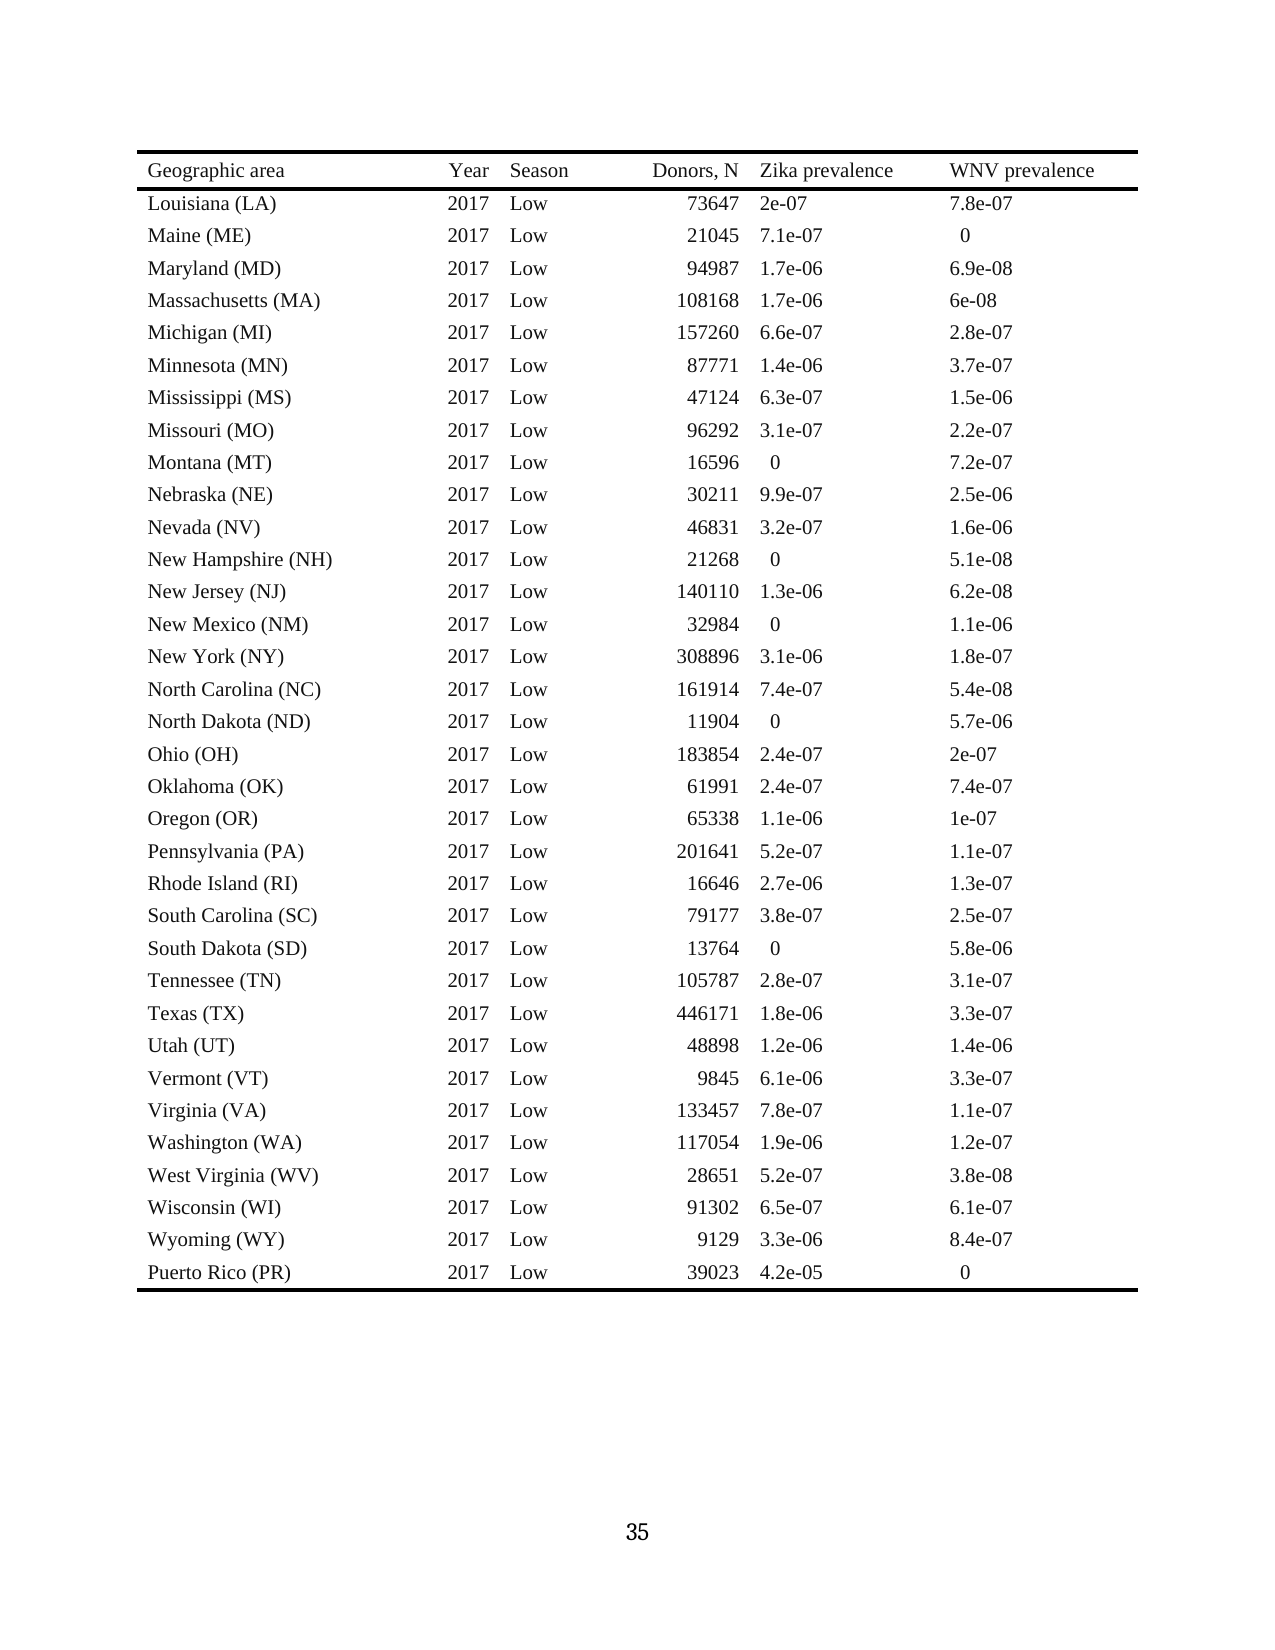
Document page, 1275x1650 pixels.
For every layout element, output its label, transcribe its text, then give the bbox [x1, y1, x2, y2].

table_cell 4.2e-05 [749, 1256, 939, 1288]
table_cell Puerto Rico (PR) [137, 1256, 410, 1288]
table_cell 30211 [613, 478, 749, 511]
table_cell 65338 [613, 802, 749, 834]
table_cell 105787 [613, 964, 749, 996]
table_cell 7.2e-07 [939, 446, 1138, 478]
table_cell 2017 [410, 835, 499, 867]
table_cell 2017 [410, 1159, 499, 1191]
table_cell 3.3e-07 [939, 996, 1138, 1029]
table_cell 1.7e-06 [749, 251, 939, 284]
table_cell 48898 [613, 1029, 749, 1061]
table_cell 2.5e-06 [939, 478, 1138, 511]
table_cell Minnesota (MN) [137, 349, 410, 381]
table_cell 2017 [410, 575, 499, 608]
table_cell 5.2e-07 [749, 835, 939, 867]
table_cell 96292 [613, 413, 749, 446]
table_cell 0 [939, 1256, 1138, 1288]
table_cell Low [499, 802, 613, 834]
table_cell 47124 [613, 381, 749, 413]
table_cell 2017 [410, 608, 499, 640]
table_cell Low [499, 219, 613, 251]
table_cell 133457 [613, 1094, 749, 1126]
table_cell Oklahoma (OK) [137, 770, 410, 802]
table_header WNV prevalence [939, 154, 1138, 187]
table_cell 1.6e-06 [939, 511, 1138, 543]
table_cell Virginia (VA) [137, 1094, 410, 1126]
table_cell Tennessee (TN) [137, 964, 410, 996]
table_cell 201641 [613, 835, 749, 867]
table_cell Utah (UT) [137, 1029, 410, 1061]
table_cell 32984 [613, 608, 749, 640]
table_cell 2017 [410, 251, 499, 284]
table_cell Low [499, 835, 613, 867]
table_cell 0 [749, 608, 939, 640]
table_cell 3.8e-07 [749, 899, 939, 932]
table_cell 2017 [410, 1256, 499, 1288]
table_cell 2.7e-06 [749, 867, 939, 899]
table_cell 2017 [410, 899, 499, 932]
table_cell Rhode Island (RI) [137, 867, 410, 899]
table_cell 6.1e-07 [939, 1191, 1138, 1223]
table_cell Massachusetts (MA) [137, 284, 410, 316]
table_cell 0 [749, 543, 939, 575]
table_cell 61991 [613, 770, 749, 802]
table_cell 0 [749, 705, 939, 737]
table_cell Low [499, 996, 613, 1029]
table_cell Ohio (OH) [137, 737, 410, 770]
table_cell 0 [939, 219, 1138, 251]
table_cell 1.8e-07 [939, 640, 1138, 672]
table_cell Low [499, 1094, 613, 1126]
table_cell 3.1e-07 [939, 964, 1138, 996]
table_cell 6e-08 [939, 284, 1138, 316]
table_cell 1.7e-06 [749, 284, 939, 316]
table_cell Low [499, 1159, 613, 1191]
table_cell 2017 [410, 1094, 499, 1126]
table_cell Low [499, 251, 613, 284]
table_header Season [499, 154, 613, 187]
table_cell Low [499, 446, 613, 478]
table_cell 3.3e-07 [939, 1061, 1138, 1094]
table_cell 8.4e-07 [939, 1223, 1138, 1256]
table_cell 117054 [613, 1126, 749, 1158]
table_cell 73647 [613, 191, 749, 219]
table_cell Low [499, 316, 613, 348]
table_cell Maine (ME) [137, 219, 410, 251]
table_cell 7.4e-07 [749, 673, 939, 705]
table_cell 46831 [613, 511, 749, 543]
table_cell North Dakota (ND) [137, 705, 410, 737]
table_cell 108168 [613, 284, 749, 316]
table_cell Low [499, 349, 613, 381]
table_cell 2.8e-07 [749, 964, 939, 996]
table_cell Low [499, 381, 613, 413]
table_cell Low [499, 284, 613, 316]
table_cell Low [499, 478, 613, 511]
table_cell 1.1e-07 [939, 835, 1138, 867]
table_cell 5.2e-07 [749, 1159, 939, 1191]
table_cell Low [499, 543, 613, 575]
table_cell 2e-07 [749, 191, 939, 219]
table_cell West Virginia (WV) [137, 1159, 410, 1191]
table_cell Montana (MT) [137, 446, 410, 478]
table_cell Vermont (VT) [137, 1061, 410, 1094]
table_cell 1.5e-06 [939, 381, 1138, 413]
table_cell New York (NY) [137, 640, 410, 672]
table_cell Wyoming (WY) [137, 1223, 410, 1256]
table_cell 2017 [410, 381, 499, 413]
table_cell 6.5e-07 [749, 1191, 939, 1223]
table_cell 6.3e-07 [749, 381, 939, 413]
table_cell Low [499, 191, 613, 219]
table_cell 2017 [410, 640, 499, 672]
table_cell 2017 [410, 673, 499, 705]
table_cell 3.2e-07 [749, 511, 939, 543]
table_cell Low [499, 899, 613, 932]
table_cell Mississippi (MS) [137, 381, 410, 413]
table_cell Low [499, 511, 613, 543]
table_cell 39023 [613, 1256, 749, 1288]
table_cell New Mexico (NM) [137, 608, 410, 640]
table_cell 1.1e-06 [749, 802, 939, 834]
table_cell Wisconsin (WI) [137, 1191, 410, 1223]
table_cell Low [499, 1126, 613, 1158]
table_cell 7.1e-07 [749, 219, 939, 251]
table_cell 0 [749, 932, 939, 964]
table_cell 1.9e-06 [749, 1126, 939, 1158]
table_cell Low [499, 770, 613, 802]
table_cell Texas (TX) [137, 996, 410, 1029]
table_cell 2017 [410, 770, 499, 802]
table_cell 1.2e-07 [939, 1126, 1138, 1158]
table_cell Low [499, 640, 613, 672]
table_cell 1.1e-07 [939, 1094, 1138, 1126]
table_cell Louisiana (LA) [137, 191, 410, 219]
table_cell 3.1e-07 [749, 413, 939, 446]
table_cell Low [499, 608, 613, 640]
table_cell 16596 [613, 446, 749, 478]
table_cell 2017 [410, 996, 499, 1029]
table_cell 6.6e-07 [749, 316, 939, 348]
table_cell 9129 [613, 1223, 749, 1256]
table_cell Maryland (MD) [137, 251, 410, 284]
table_cell 2017 [410, 191, 499, 219]
table_cell Low [499, 1223, 613, 1256]
table_cell 11904 [613, 705, 749, 737]
table_cell Washington (WA) [137, 1126, 410, 1158]
table_cell 91302 [613, 1191, 749, 1223]
table_header Zika prevalence [749, 154, 939, 187]
table_cell 6.1e-06 [749, 1061, 939, 1094]
table_cell Michigan (MI) [137, 316, 410, 348]
table_cell Low [499, 964, 613, 996]
table_cell Low [499, 1256, 613, 1288]
table_cell 161914 [613, 673, 749, 705]
table_cell 87771 [613, 349, 749, 381]
table_cell 2017 [410, 446, 499, 478]
table_cell 28651 [613, 1159, 749, 1191]
table_cell 6.9e-08 [939, 251, 1138, 284]
table_cell 7.8e-07 [749, 1094, 939, 1126]
table_cell 21045 [613, 219, 749, 251]
table_cell 2.4e-07 [749, 737, 939, 770]
table_cell South Dakota (SD) [137, 932, 410, 964]
table_cell Nevada (NV) [137, 511, 410, 543]
table_cell 2017 [410, 478, 499, 511]
table_cell Low [499, 737, 613, 770]
table_cell 140110 [613, 575, 749, 608]
table_cell 2.5e-07 [939, 899, 1138, 932]
table_cell Low [499, 575, 613, 608]
table_cell 16646 [613, 867, 749, 899]
table_cell 2017 [410, 802, 499, 834]
table_cell 2017 [410, 1191, 499, 1223]
table_header Geographic area [137, 154, 410, 187]
table_cell 1.3e-07 [939, 867, 1138, 899]
table_cell 13764 [613, 932, 749, 964]
table_cell Low [499, 932, 613, 964]
table_cell 1.8e-06 [749, 996, 939, 1029]
table_cell Low [499, 673, 613, 705]
table_cell Missouri (MO) [137, 413, 410, 446]
table_cell 2017 [410, 316, 499, 348]
table_cell 1.2e-06 [749, 1029, 939, 1061]
table_cell 2017 [410, 1223, 499, 1256]
table_cell 5.1e-08 [939, 543, 1138, 575]
table_cell 9.9e-07 [749, 478, 939, 511]
table_cell 2017 [410, 219, 499, 251]
table_cell 2.2e-07 [939, 413, 1138, 446]
table_cell 1.1e-06 [939, 608, 1138, 640]
table_cell 1.4e-06 [939, 1029, 1138, 1061]
table_cell 2017 [410, 543, 499, 575]
table_cell 308896 [613, 640, 749, 672]
table_header Year [410, 154, 499, 187]
table_cell 2017 [410, 511, 499, 543]
table_cell Low [499, 1029, 613, 1061]
table_cell 0 [749, 446, 939, 478]
table_cell 183854 [613, 737, 749, 770]
table_cell 446171 [613, 996, 749, 1029]
table_cell 2017 [410, 413, 499, 446]
table_cell Low [499, 867, 613, 899]
table_cell Low [499, 1191, 613, 1223]
table_cell 3.7e-07 [939, 349, 1138, 381]
table_cell 7.4e-07 [939, 770, 1138, 802]
table_cell Pennsylvania (PA) [137, 835, 410, 867]
table_cell 3.1e-06 [749, 640, 939, 672]
table_cell Oregon (OR) [137, 802, 410, 834]
table_cell 7.8e-07 [939, 191, 1138, 219]
table_cell 9845 [613, 1061, 749, 1094]
table_cell 157260 [613, 316, 749, 348]
table_cell 1e-07 [939, 802, 1138, 834]
table_cell 2.4e-07 [749, 770, 939, 802]
table_cell Low [499, 1061, 613, 1094]
table_cell South Carolina (SC) [137, 899, 410, 932]
table_cell 2017 [410, 1126, 499, 1158]
table_cell 5.4e-08 [939, 673, 1138, 705]
table_cell 2017 [410, 867, 499, 899]
table_cell 2017 [410, 705, 499, 737]
table_cell 1.4e-06 [749, 349, 939, 381]
table_cell 2017 [410, 1061, 499, 1094]
table_cell 2017 [410, 284, 499, 316]
table_cell Low [499, 705, 613, 737]
table_cell Nebraska (NE) [137, 478, 410, 511]
table_cell 2017 [410, 964, 499, 996]
table_cell 5.7e-06 [939, 705, 1138, 737]
table_cell 1.3e-06 [749, 575, 939, 608]
table_cell New Hampshire (NH) [137, 543, 410, 575]
table_cell 2017 [410, 1029, 499, 1061]
table_cell Low [499, 413, 613, 446]
table_cell 21268 [613, 543, 749, 575]
table_cell 3.8e-08 [939, 1159, 1138, 1191]
table_cell 2017 [410, 932, 499, 964]
table_cell 2e-07 [939, 737, 1138, 770]
table_cell 3.3e-06 [749, 1223, 939, 1256]
table_cell 94987 [613, 251, 749, 284]
table_header Donors, N [613, 154, 749, 187]
table_cell 2017 [410, 737, 499, 770]
table_cell 2.8e-07 [939, 316, 1138, 348]
table_cell 2017 [410, 349, 499, 381]
table_cell 5.8e-06 [939, 932, 1138, 964]
table_cell New Jersey (NJ) [137, 575, 410, 608]
table_cell 6.2e-08 [939, 575, 1138, 608]
table_cell North Carolina (NC) [137, 673, 410, 705]
table_cell 79177 [613, 899, 749, 932]
